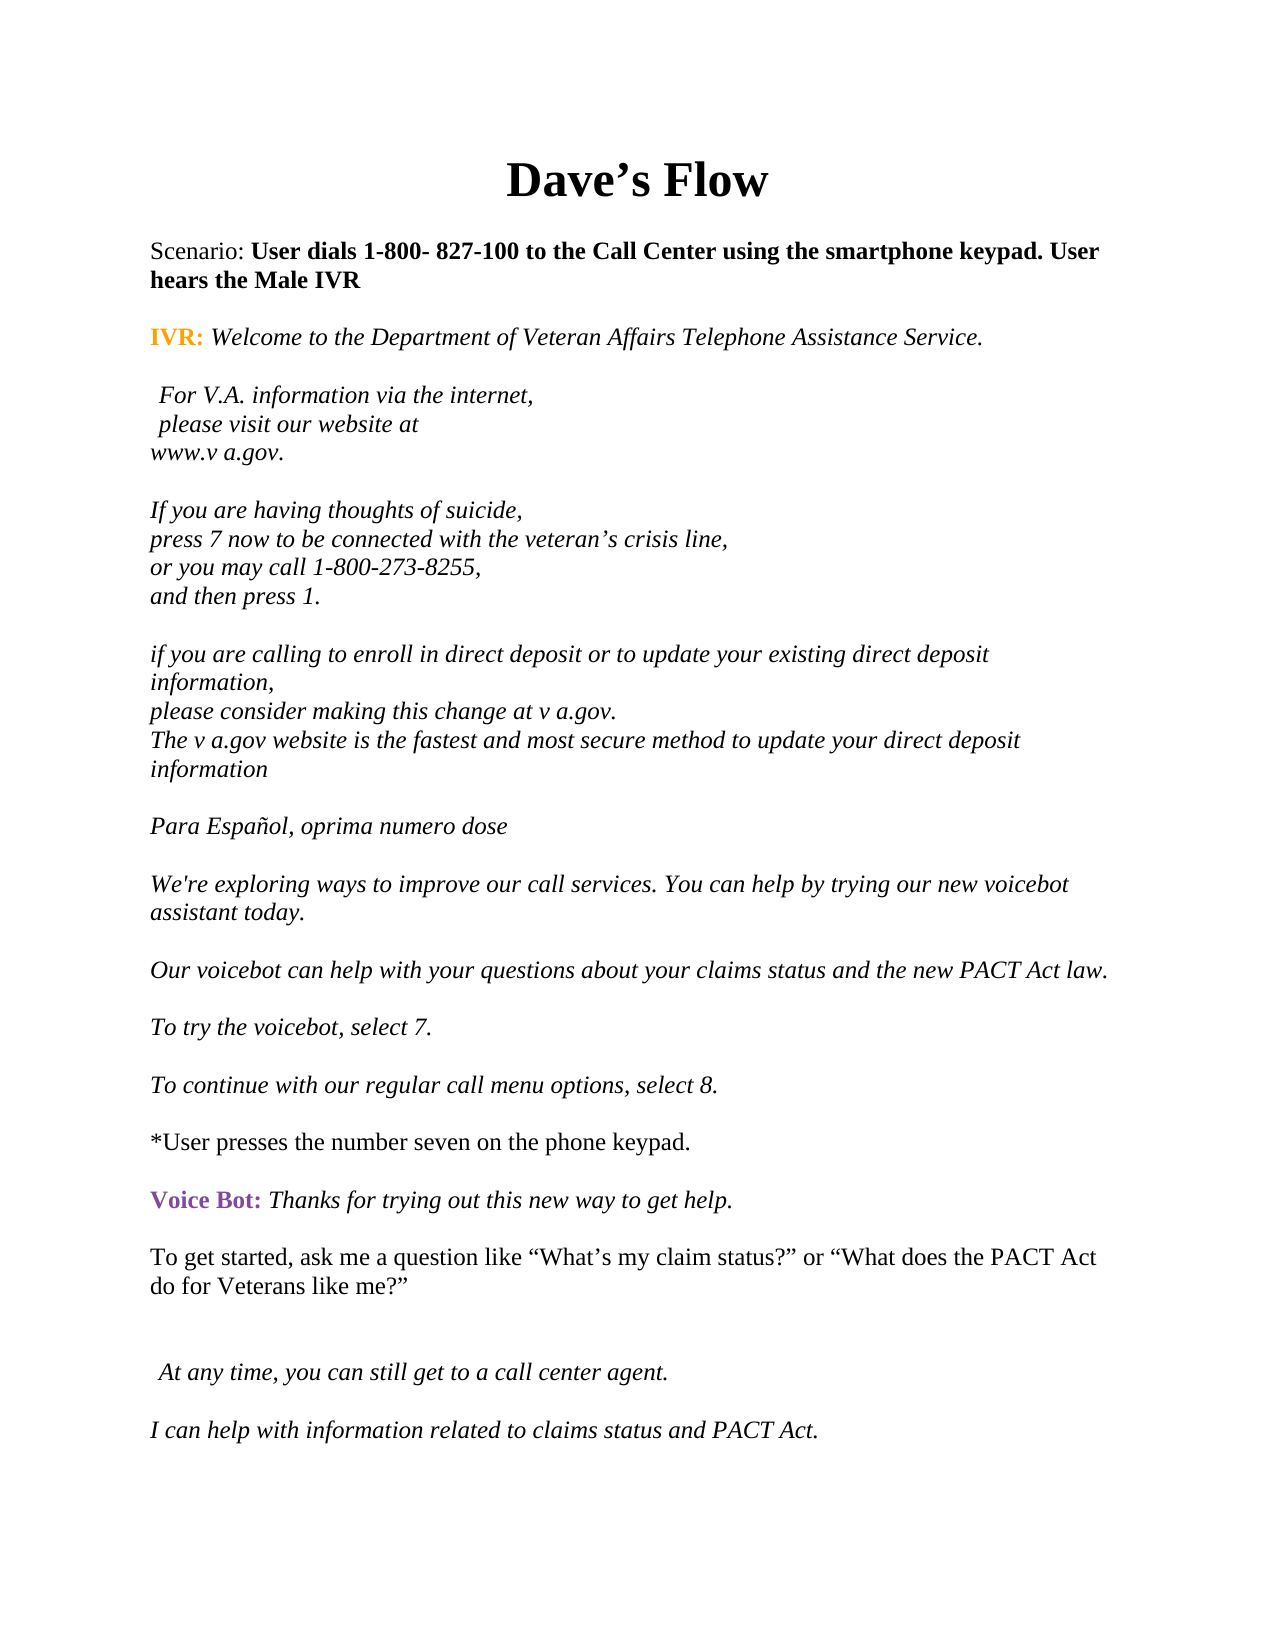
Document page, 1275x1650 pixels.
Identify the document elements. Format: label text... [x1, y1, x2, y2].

text press 7 now to be connected with the veteran’s crisis line, [150, 524, 1125, 552]
text Scenario: User dials 1-800- 827-100 to the Call Center using the smartphone keypad. User hears the Male IVR [150, 236, 1125, 294]
text We're exploring ways to improve our call services. You can help by trying our new voicebot assistant today. [150, 869, 1125, 926]
text Our voicebot can help with your questions about your claims status and the new PACT Act law. [150, 955, 1125, 984]
text www.v a.gov. [150, 437, 1125, 466]
text IVR: Welcome to the Department of Veteran Affairs Telephone Assistance Service. [150, 322, 1125, 351]
text Voice Bot: Thanks for trying out this new way to get help. [150, 1185, 1125, 1214]
text The v a.gov website is the fastest and most secure method to update your direct deposit information [150, 725, 1125, 782]
text For V.A. information via the internet, [150, 380, 1125, 409]
text or you may call 1-800-273-8255, [150, 552, 1125, 581]
text and then press 1. [150, 581, 1125, 610]
text *User presses the number seven on the phone keypad. [150, 1127, 1125, 1156]
text To try the voicebot, select 7. [150, 1012, 1125, 1041]
text At any time, you can still get to a call center agent. [150, 1357, 1125, 1386]
text Dave’s Flow [150, 150, 1125, 207]
text Para Español, oprima numero dose [150, 811, 1125, 840]
text please visit our website at [150, 409, 1125, 437]
text If you are having thoughts of suicide, [150, 495, 1125, 524]
text please consider making this change at v a.gov. [150, 696, 1125, 725]
text To continue with our regular call menu options, select 8. [150, 1070, 1125, 1099]
text To get started, ask me a question like “What’s my claim status?” or “What does the PACT Act do for Veterans like me?” [150, 1242, 1125, 1300]
text if you are calling to enroll in direct deposit or to update your existing direct deposit information, [150, 639, 1125, 696]
text I can help with information related to claims status and PACT Act. [150, 1415, 1125, 1444]
